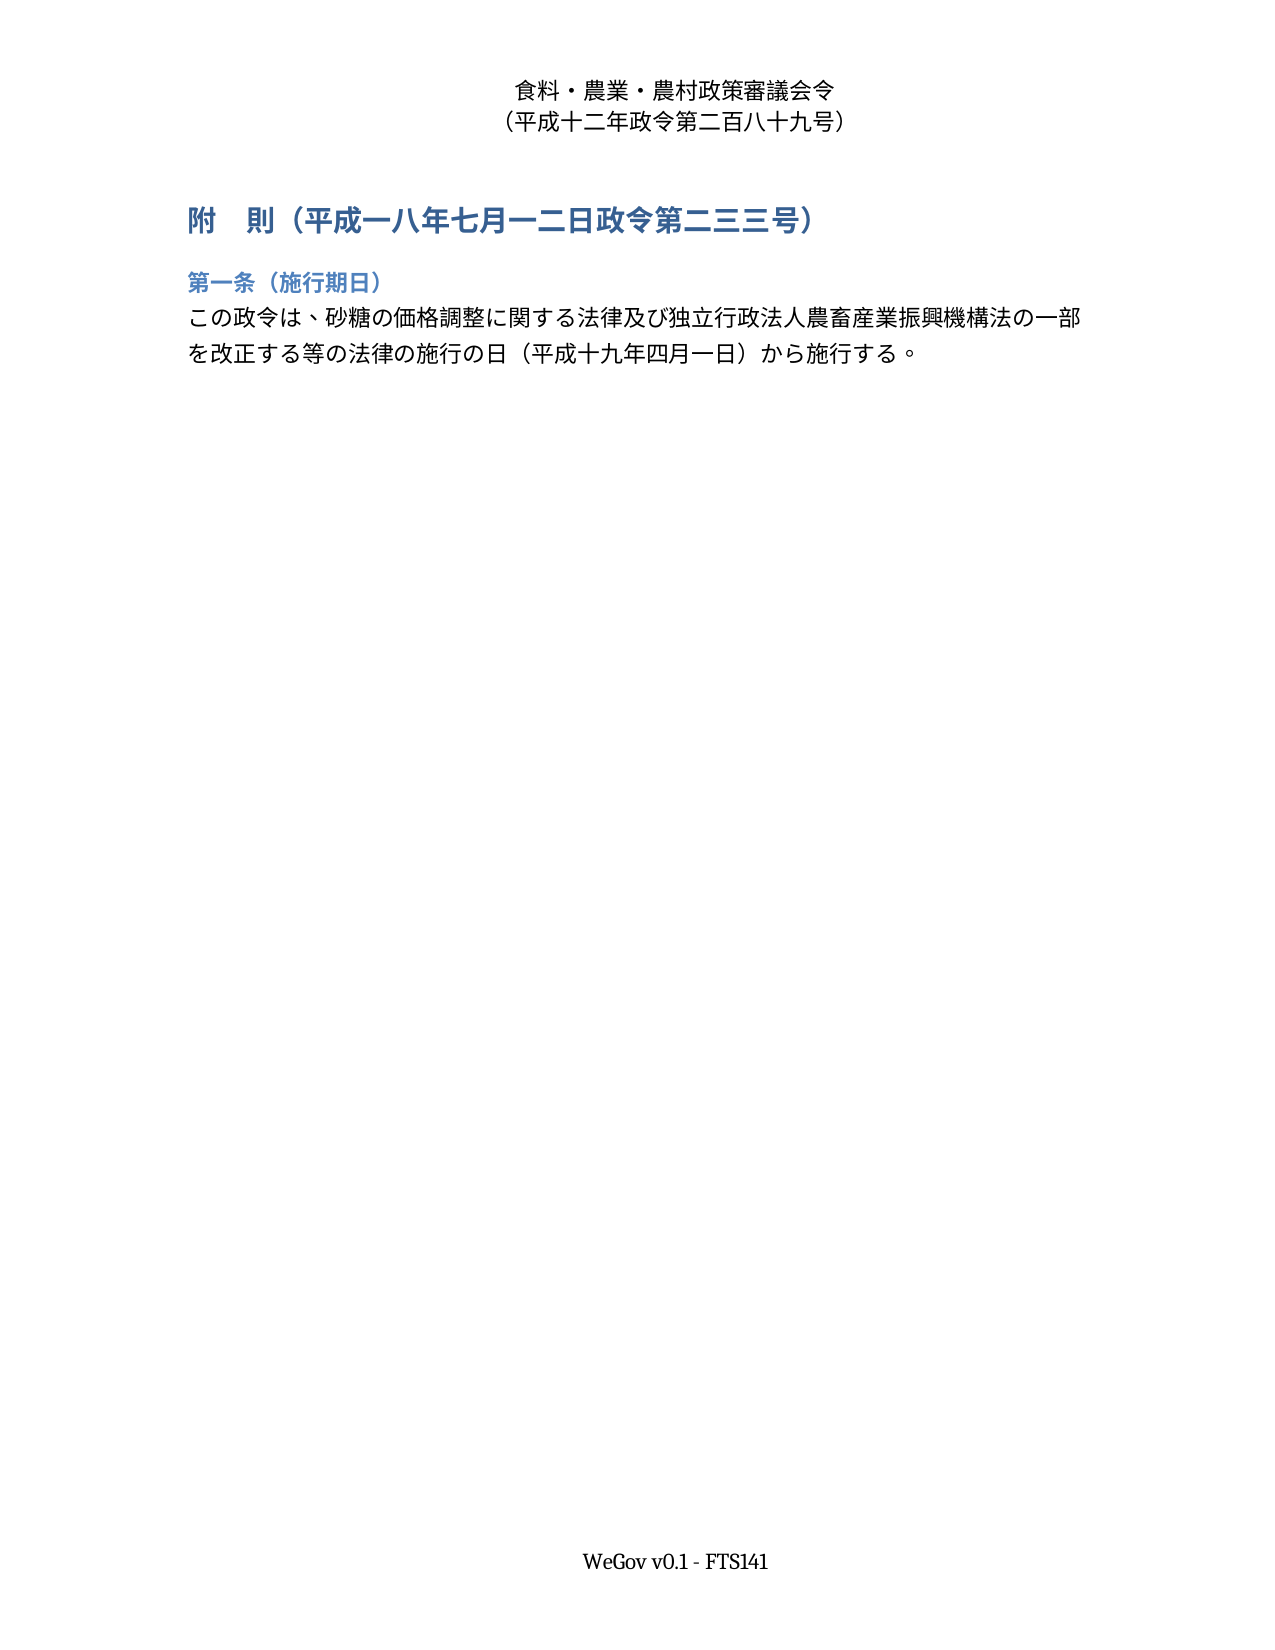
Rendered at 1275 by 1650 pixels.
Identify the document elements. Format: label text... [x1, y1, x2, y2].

subtitle 第一条（施行期日） [187, 266, 1087, 298]
subtitle 附 則（平成一八年七月一二日政令第二三三号） [187, 200, 1087, 240]
text この政令は、砂糖の価格調整に関する法律及び独立行政法人農畜産業振興機構法の一部を改正する等の法律の施行の日（平成十九年四月一日）から施行する。 [187, 302, 1087, 369]
